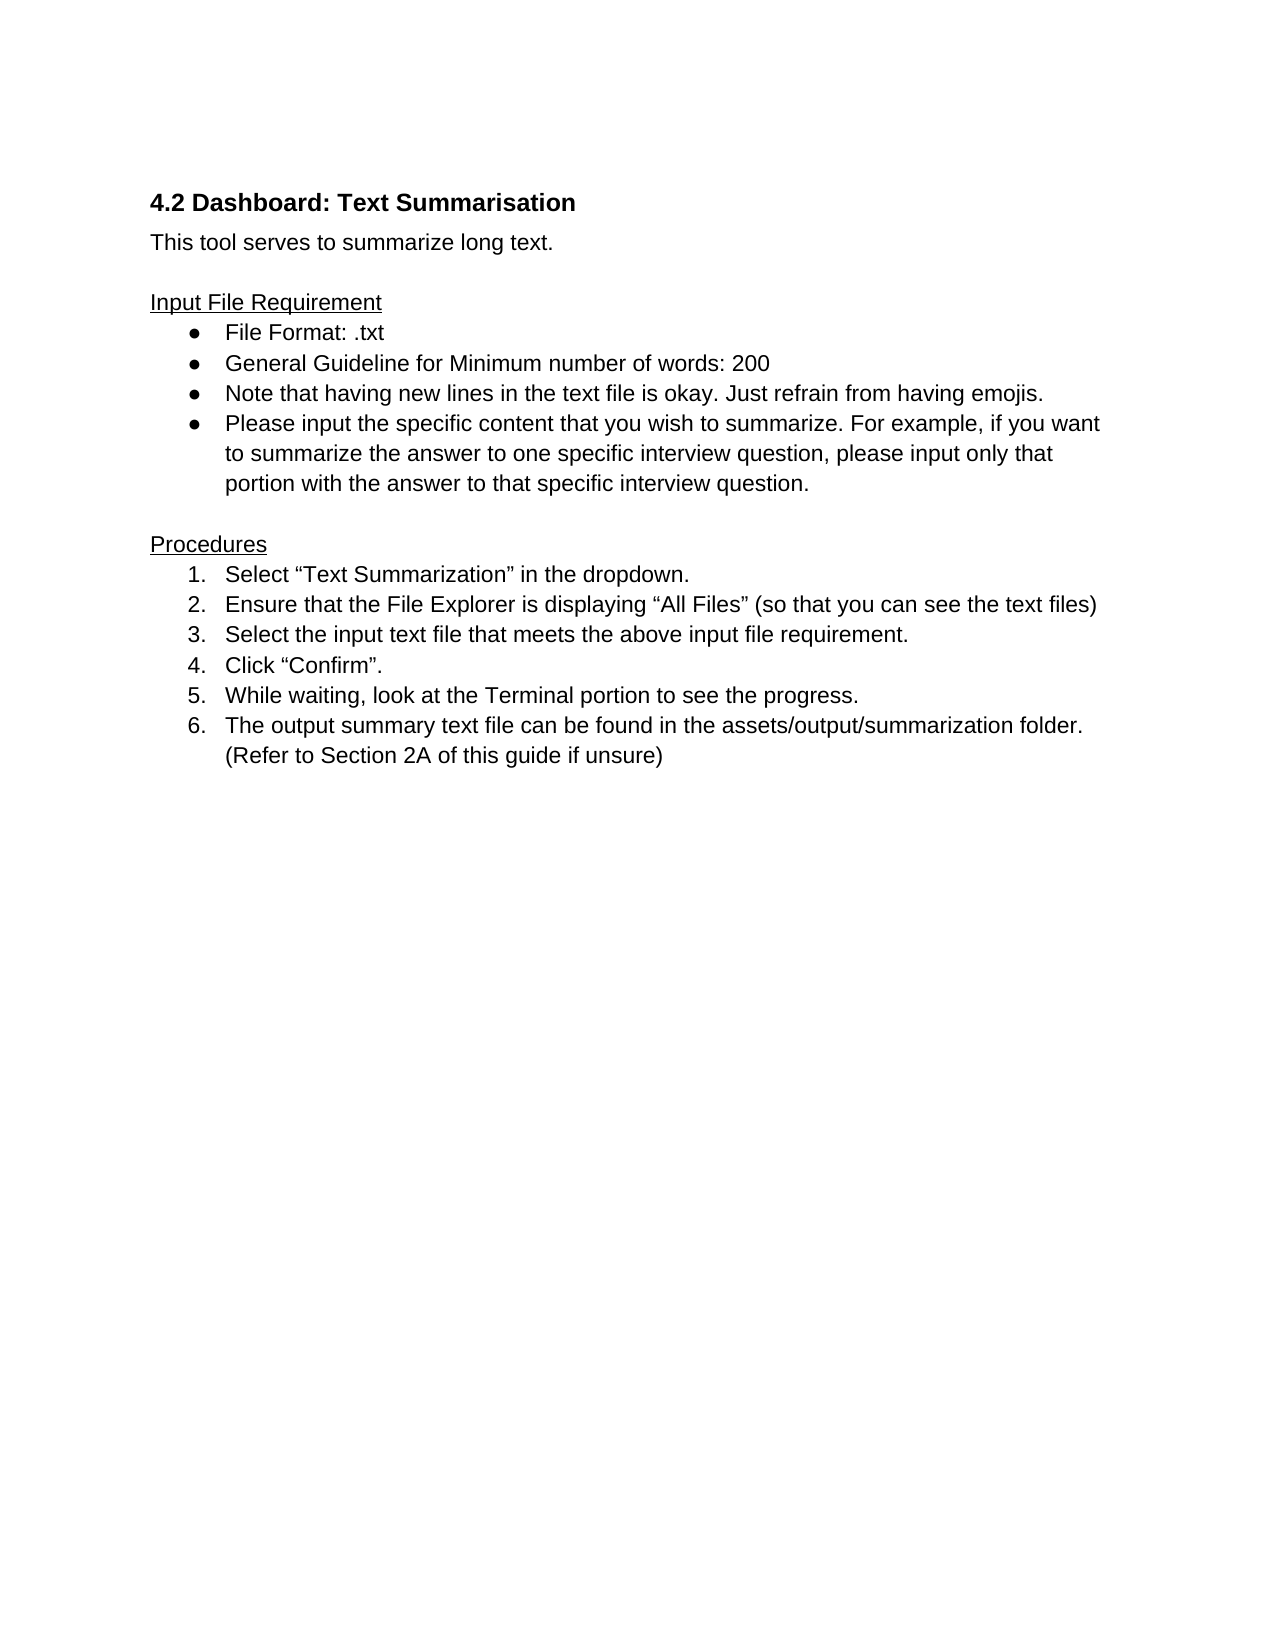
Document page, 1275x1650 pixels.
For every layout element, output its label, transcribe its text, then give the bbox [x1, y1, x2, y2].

list Note that having new lines in the text file is okay. Just refrain from having emojis. [187, 380, 1125, 406]
list General Guideline for Minimum number of words: 200 [187, 349, 1125, 376]
list Select the input text file that meets the above input file requirement. [187, 621, 1125, 648]
list Please input the specific content that you wish to summarize. For example, if you want to summarize the answer to one specific interview question, please input only that portion with the answer to that specific interview question. [187, 410, 1125, 497]
text This tool serves to summarize long text. [150, 229, 1125, 255]
list Ensure that the File Explorer is displaying “All Files” (so that you can see the text files) [187, 591, 1125, 618]
list Click “Confirm”. [187, 652, 1125, 678]
text Input File Requirement [150, 289, 1125, 316]
list Select “Text Summarization” in the dropdown. [187, 561, 1125, 587]
list The output summary text file can be found in the assets/output/summarization folder. (Refer to Section 2A of this guide if unsure) [187, 712, 1125, 769]
list While waiting, look at the Terminal portion to see the progress. [187, 682, 1125, 708]
subtitle 4.2 Dashboard: Text Summarisation [150, 187, 1125, 216]
list File Format: .txt [187, 319, 1125, 346]
text Procedures [150, 531, 1125, 557]
